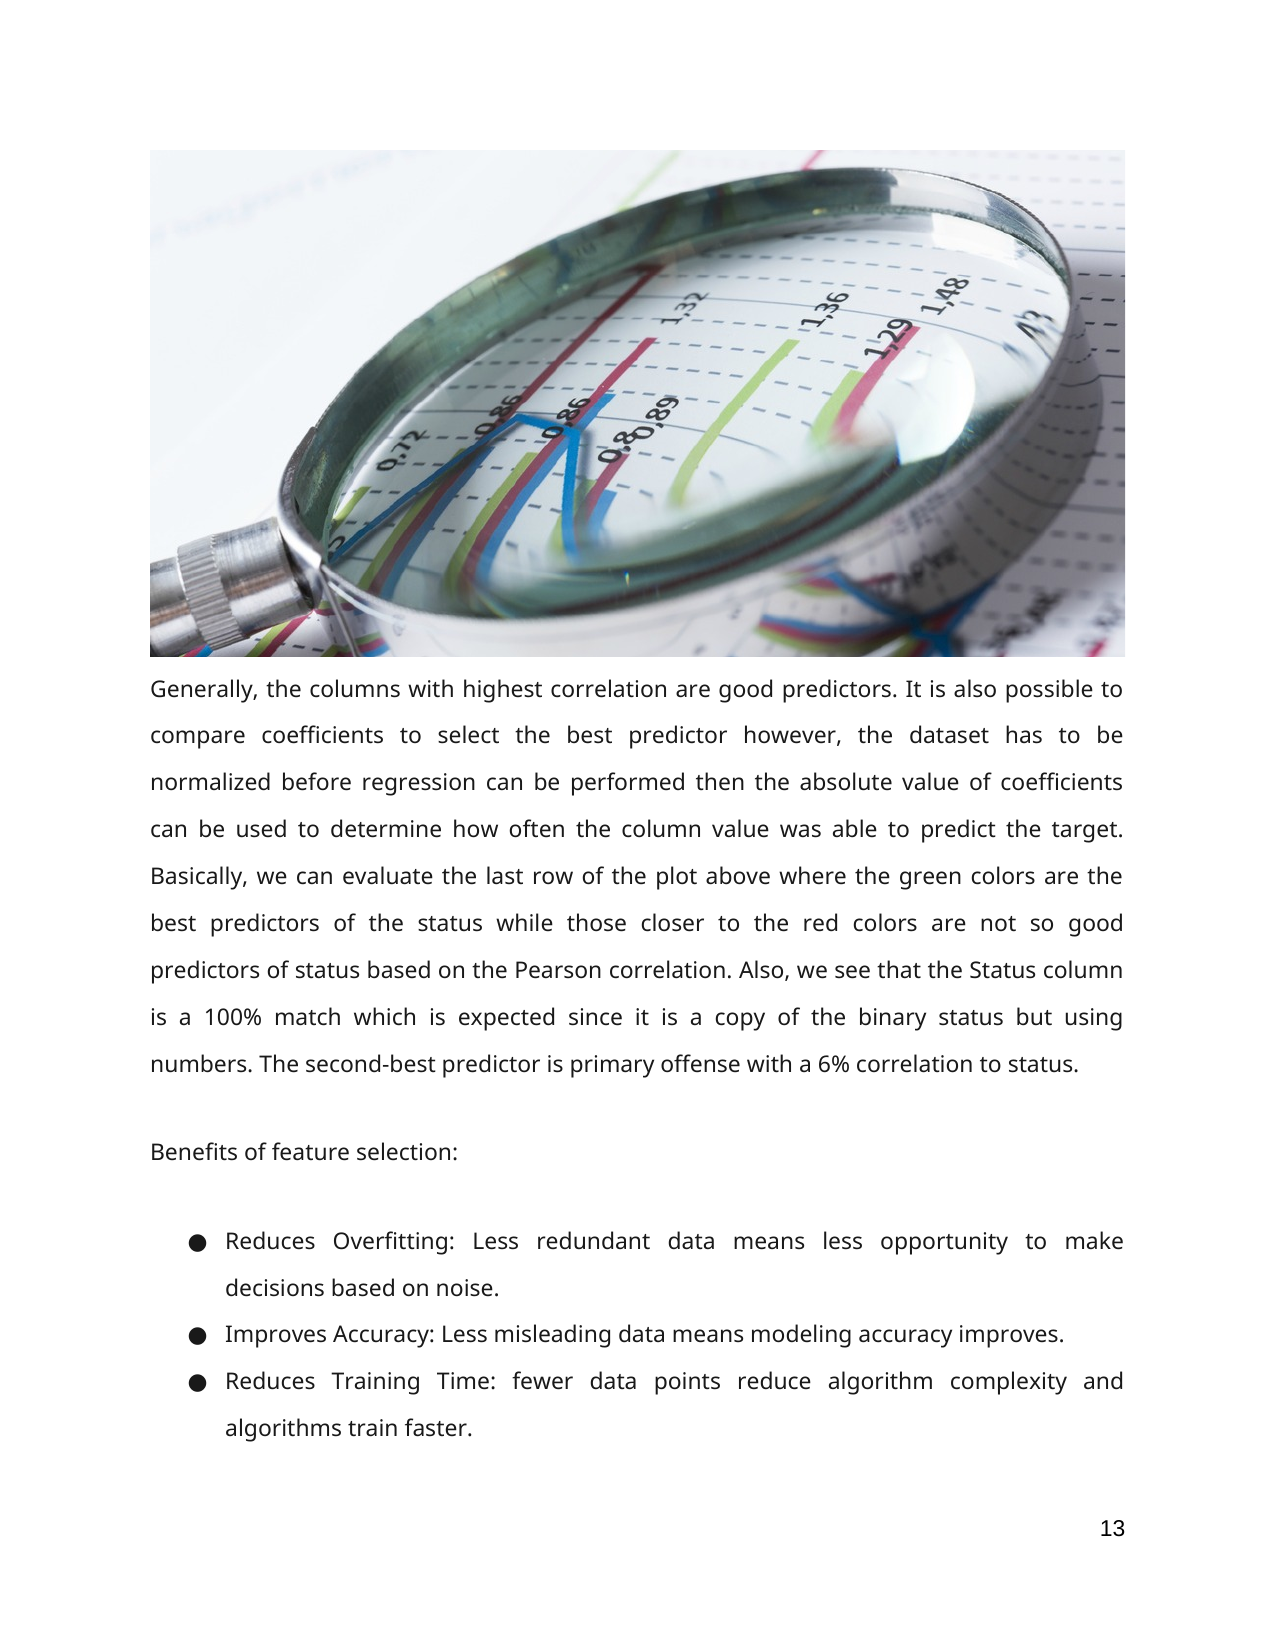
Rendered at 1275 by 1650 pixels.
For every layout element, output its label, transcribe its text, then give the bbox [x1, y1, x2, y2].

picture [150, 150, 1125, 657]
text Benefits of feature selection: [150, 1136, 1125, 1167]
list Reduces Overfitting: Less redundant data means less opportunity to make decisions based on noise. [187, 1225, 1125, 1303]
list Improves Accuracy: Less misleading data means modeling accuracy improves. [187, 1318, 1125, 1350]
text Generally, the columns with highest correlation are good predictors. It is also possible to compare coefficients to select the best predictor however, the dataset has to be normalized before regression can be performed then the absolute value of coefficients can be used to determine how often the column value was able to predict the target. Basically, we can evaluate the last row of the plot above where the green colors are the best predictors of the status while those closer to the red colors are not so good predictors of status based on the Pearson correlation. Also, we see that the Status column is a 100% match which is expected since it is a copy of the binary status but using numbers. The second-best predictor is primary offense with a 6% correlation to status. [150, 657, 1125, 1079]
list Reduces Training Time: fewer data points reduce algorithm complexity and algorithms train faster. [187, 1365, 1125, 1443]
